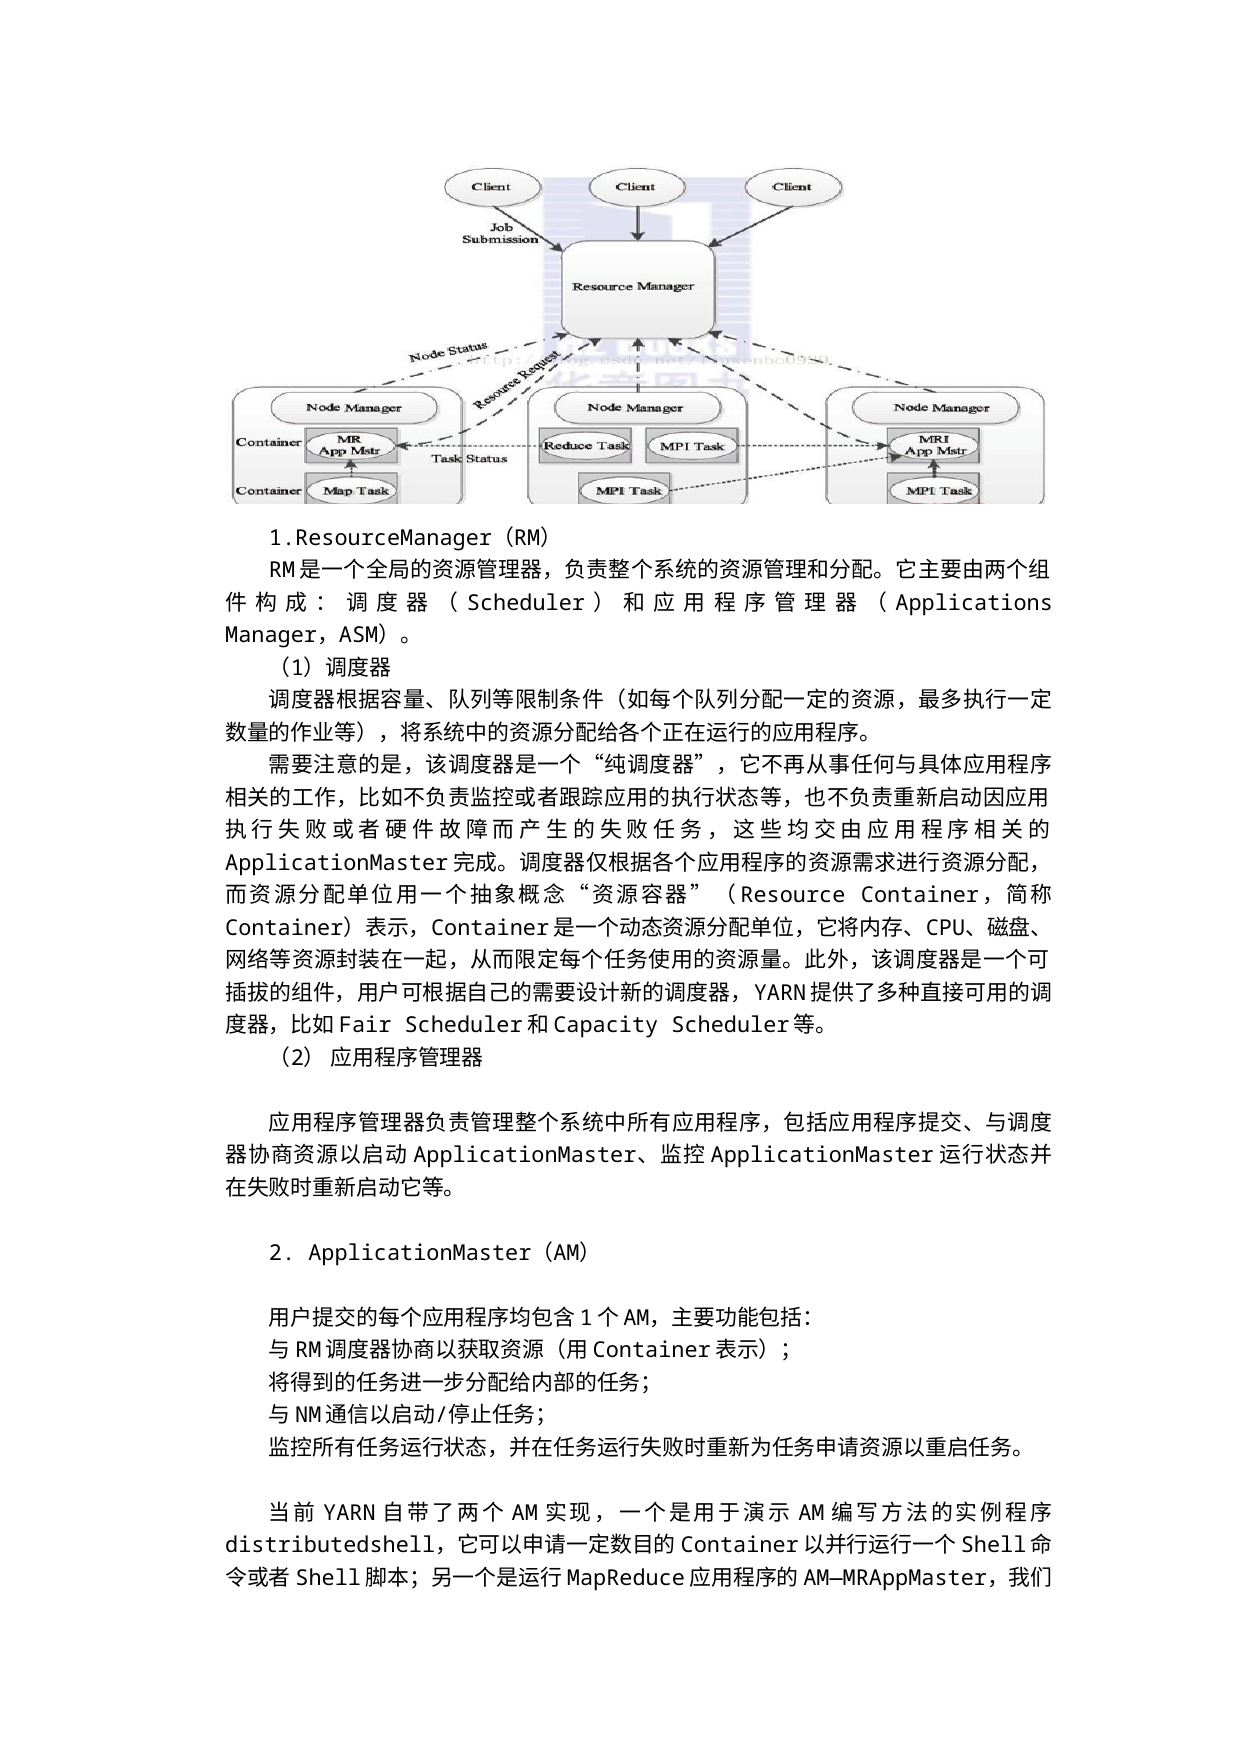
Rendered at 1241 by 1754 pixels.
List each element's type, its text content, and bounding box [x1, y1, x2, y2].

list 监控所有任务运行状态，并在任务运行失败时重新为任务申请资源以重启任务。 [225, 1429, 1053, 1462]
list （2） 应用程序管理器 [225, 1039, 1053, 1072]
list 用户提交的每个应用程序均包含1个AM，主要功能包括： [225, 1299, 1053, 1332]
list 与RM调度器协商以获取资源（用Container表示）； [225, 1332, 1053, 1364]
list 需要注意的是，该调度器是一个“纯调度器”，它不再从事任何与具体应用程序相关的工作，比如不负责监控或者跟踪应用的执行状态等，也不负责重新启动因应用执行失败或者硬件故障而产生的失败任务，这些均交由应用程序相关的ApplicationMaster完成。调度器仅根据各个应用程序的资源需求进行资源分配，而资源分配单位用一个抽象概念“资源容器”（Resource Container，简称Container）表示，Container是一个动态资源分配单位，它将内存、CPU、磁盘、网络等资源封装在一起，从而限定每个任务使用的资源量。此外，该调度器是一个可插拔的组件，用户可根据自己的需要设计新的调度器，YARN提供了多种直接可用的调度器，比如Fair Scheduler和Capacity Scheduler等。 [225, 747, 1053, 1039]
list 2. ApplicationMaster（AM） [225, 1234, 1053, 1267]
list RM是一个全局的资源管理器，负责整个系统的资源管理和分配。它主要由两个组件构成：调度器（Scheduler）和应用程序管理器（Applications Manager，ASM）。 [225, 552, 1053, 649]
picture [225, 162, 1046, 504]
list （1）调度器 [225, 649, 1053, 682]
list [225, 1494, 1053, 1592]
list 应用程序管理器负责管理整个系统中所有应用程序，包括应用程序提交、与调度器协商资源以启动ApplicationMaster、监控ApplicationMaster运行状态并在失败时重新启动它等。 [225, 1104, 1053, 1202]
list 与NM通信以启动/停止任务； [225, 1397, 1053, 1429]
list 1.ResourceManager（RM） [225, 519, 1053, 552]
list 调度器根据容量、队列等限制条件（如每个队列分配一定的资源，最多执行一定数量的作业等），将系统中的资源分配给各个正在运行的应用程序。 [225, 682, 1053, 747]
list 将得到的任务进一步分配给内部的任务； [225, 1364, 1053, 1397]
